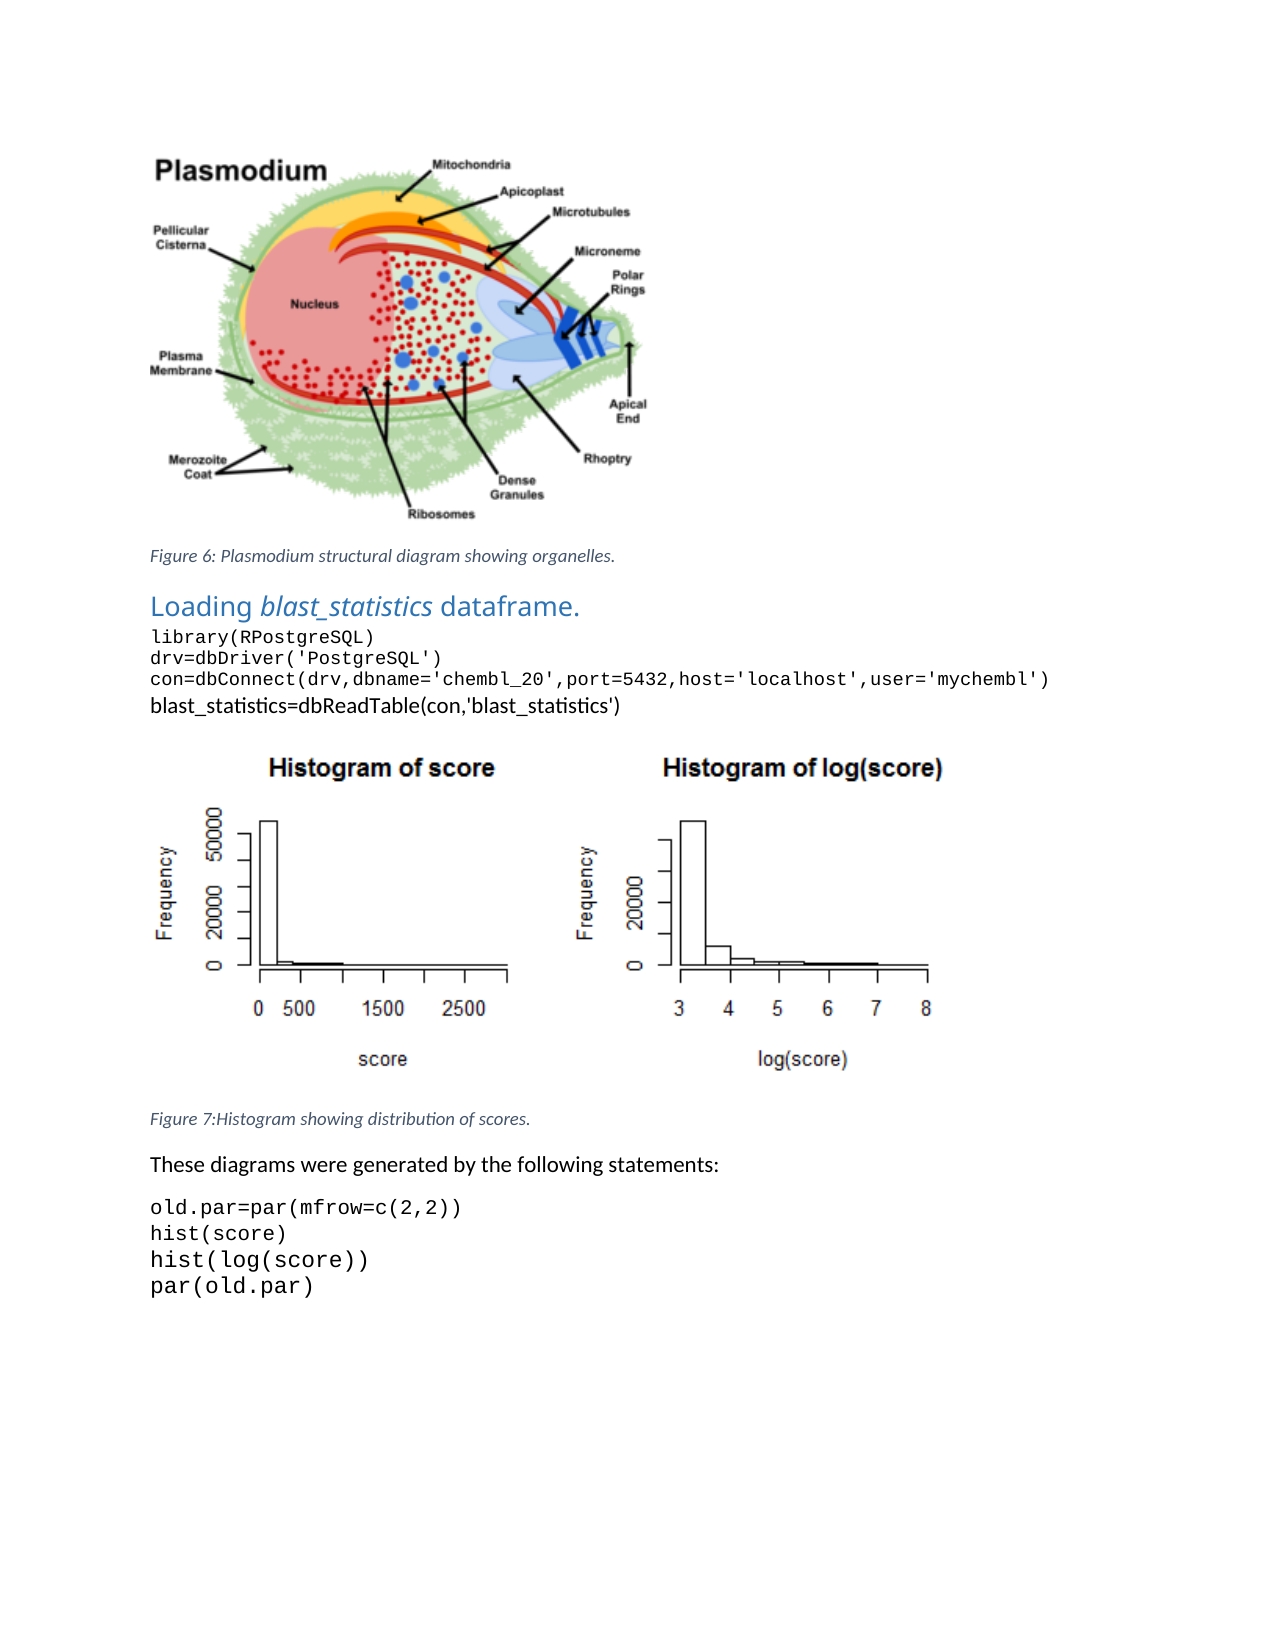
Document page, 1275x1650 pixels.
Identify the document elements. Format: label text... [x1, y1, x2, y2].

text hist(score) [150, 1223, 1125, 1247]
text con=dbConnect(drv,dbname='chembl_20',port=5432,host='localhost',user='mychembl') [150, 670, 1125, 691]
text drv=dbDriver('PostgreSQL') [150, 649, 1125, 670]
subtitle Loading blast_statistics dataframe. [150, 588, 1125, 624]
text blast_statistics=dbReadTable(con,'blast_statistics') [150, 691, 1125, 719]
picture [150, 150, 650, 525]
text old.par=par(mfrow=c(2,2)) [150, 1197, 1125, 1221]
picture [150, 719, 960, 1088]
text These diagrams were generated by the following statements: [150, 1151, 1125, 1178]
text Figure 7:Histogram showing distribution of scores. [150, 1107, 1125, 1130]
text par(old.par) [150, 1274, 1125, 1300]
text Figure 6: Plasmodium structural diagram showing organelles. [150, 544, 1125, 567]
text library(RPostgreSQL) [150, 627, 1125, 649]
text hist(log(score)) [150, 1248, 1125, 1274]
